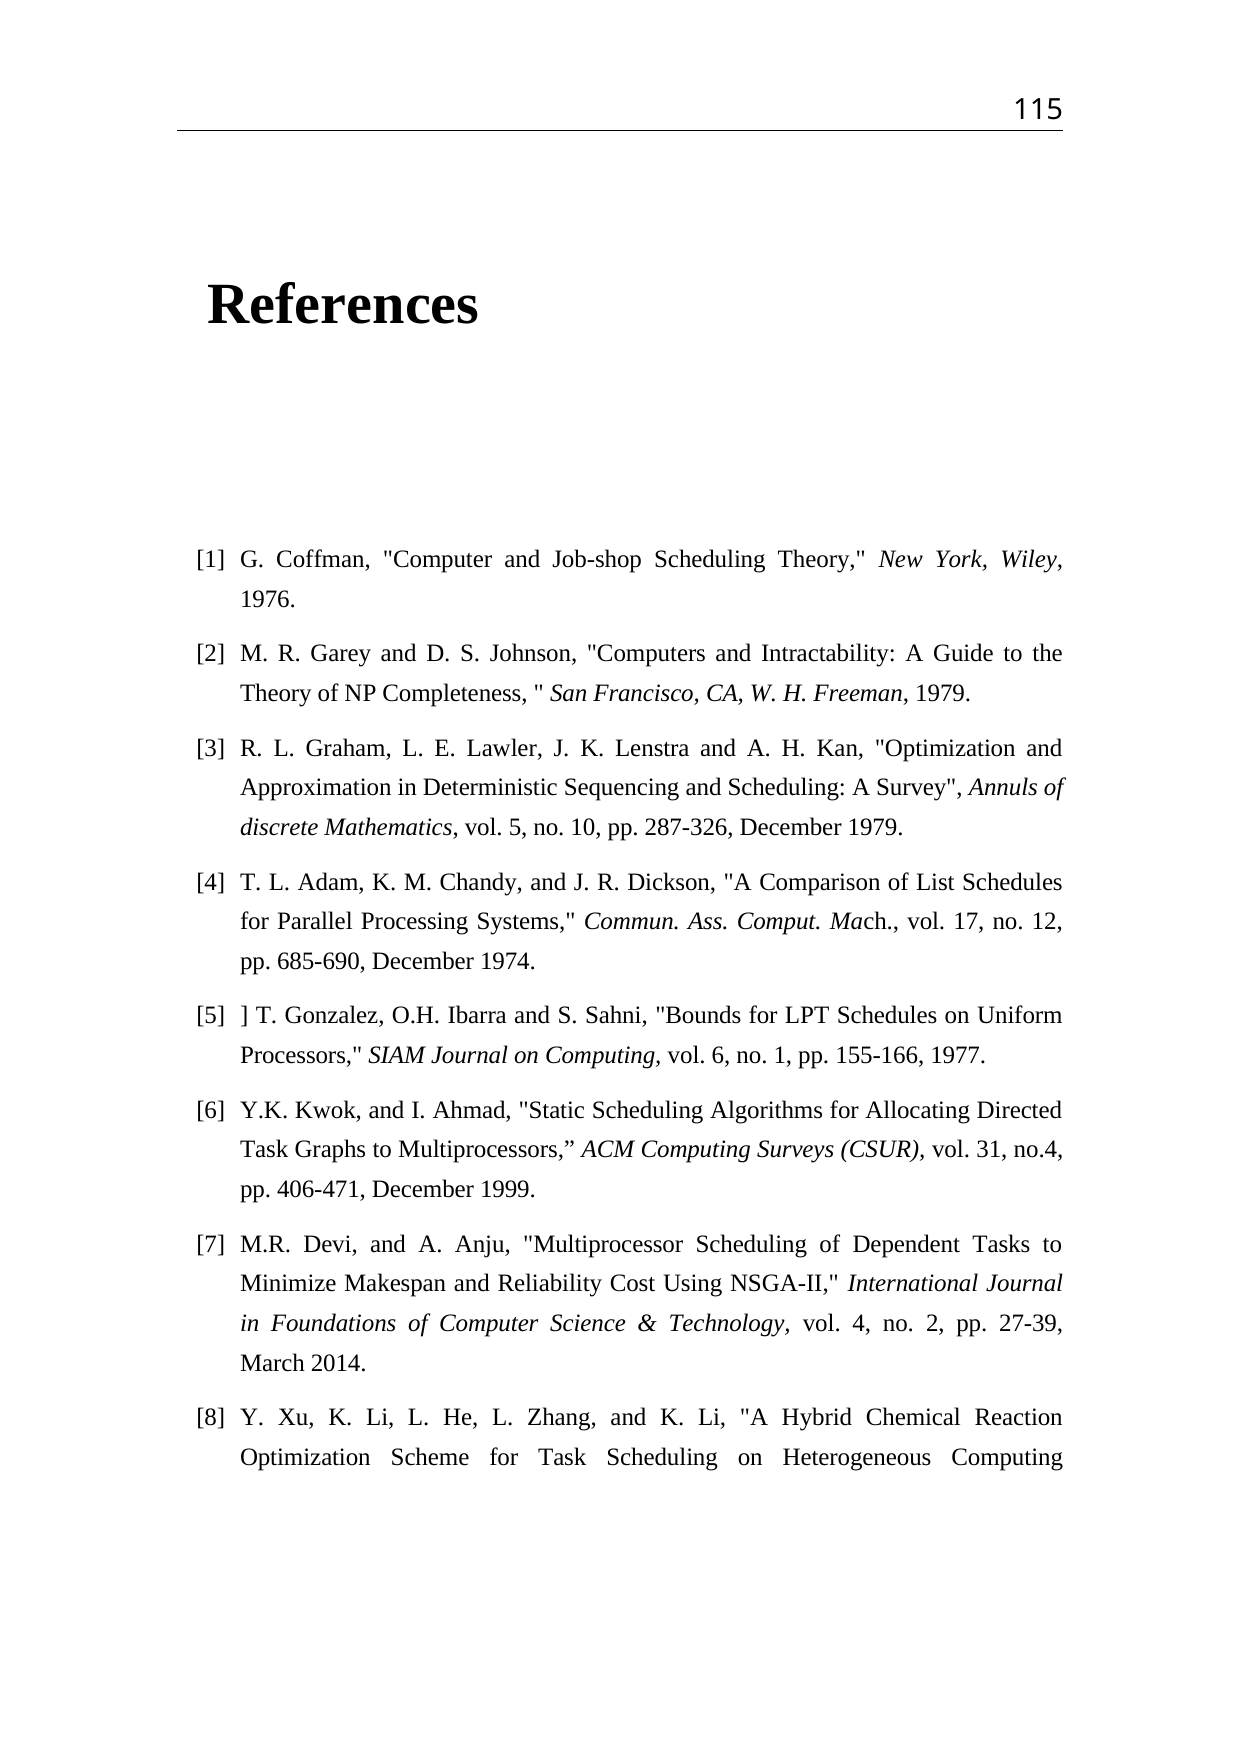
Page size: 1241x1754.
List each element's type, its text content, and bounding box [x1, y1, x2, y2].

list ] T. Gonzalez, O.H. Ibarra and S. Sahni, "Bounds for LPT Schedules on Uniform Processors," SIAM Journal on Computing, vol. 6, no. 1, pp. 155-166, 1977. [196, 995, 1063, 1074]
list M. R. Garey and D. S. Johnson, "Computers and Intractability: A Guide to the Theory of NP Completeness, " San Francisco, CA, W. H. Freeman, 1979. [196, 633, 1063, 712]
list T. L. Adam, K. M. Chandy, and J. R. Dickson, "A Comparison of List Schedules for Parallel Processing Systems," Commun. Ass. Comput. Mach., vol. 17, no. 12, pp. 685-690, December 1974. [196, 861, 1063, 980]
list Y.K. Kwok, and I. Ahmad, "Static Scheduling Algorithms for Allocating Directed Task Graphs to Multiprocessors,” ACM Computing Surveys (CSUR), vol. 31, no.4, pp. 406-471, December 1999. [196, 1089, 1063, 1208]
list M.R. Devi, and A. Anju, "Multiprocessor Scheduling of Dependent Tasks to Minimize Makespan and Reliability Cost Using NSGA-II," International Journal in Foundations of Computer Science & Technology, vol. 4, no. 2, pp. 27-39, March 2014. [196, 1223, 1063, 1382]
subtitle References [207, 263, 1063, 342]
list G. Coffman, "Computer and Job-shop Scheduling Theory," New York, Wiley, 1976. [196, 539, 1063, 618]
list R. L. Graham, L. E. Lawler, J. K. Lenstra and A. H. Kan, "Optimization and Approximation in Deterministic Sequencing and Scheduling: A Survey", Annuls of discrete Mathematics, vol. 5, no. 10, pp. 287-326, December 1979. [196, 727, 1063, 846]
